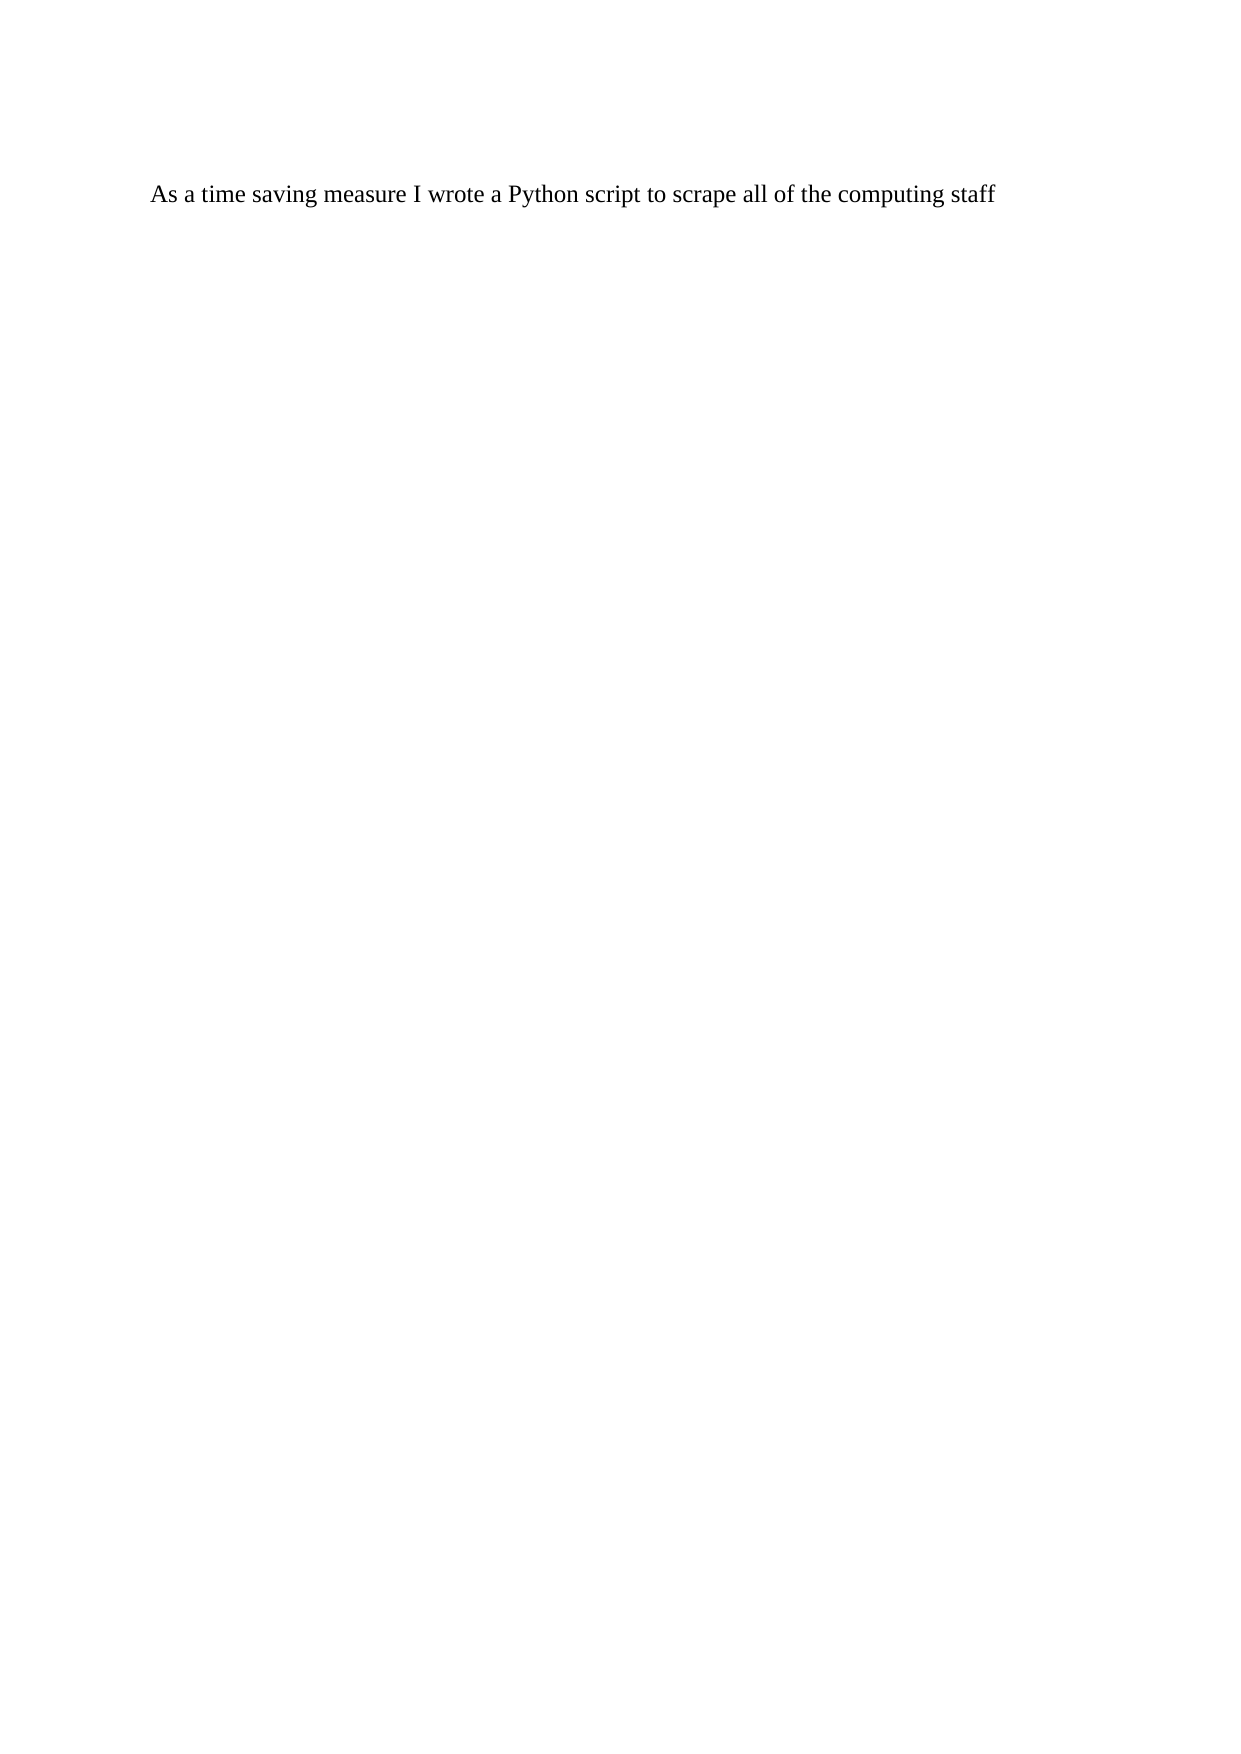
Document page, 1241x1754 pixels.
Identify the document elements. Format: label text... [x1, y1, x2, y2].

text As a time saving measure I wrote a Python script to scrape all of the computing staff [150, 179, 1090, 207]
